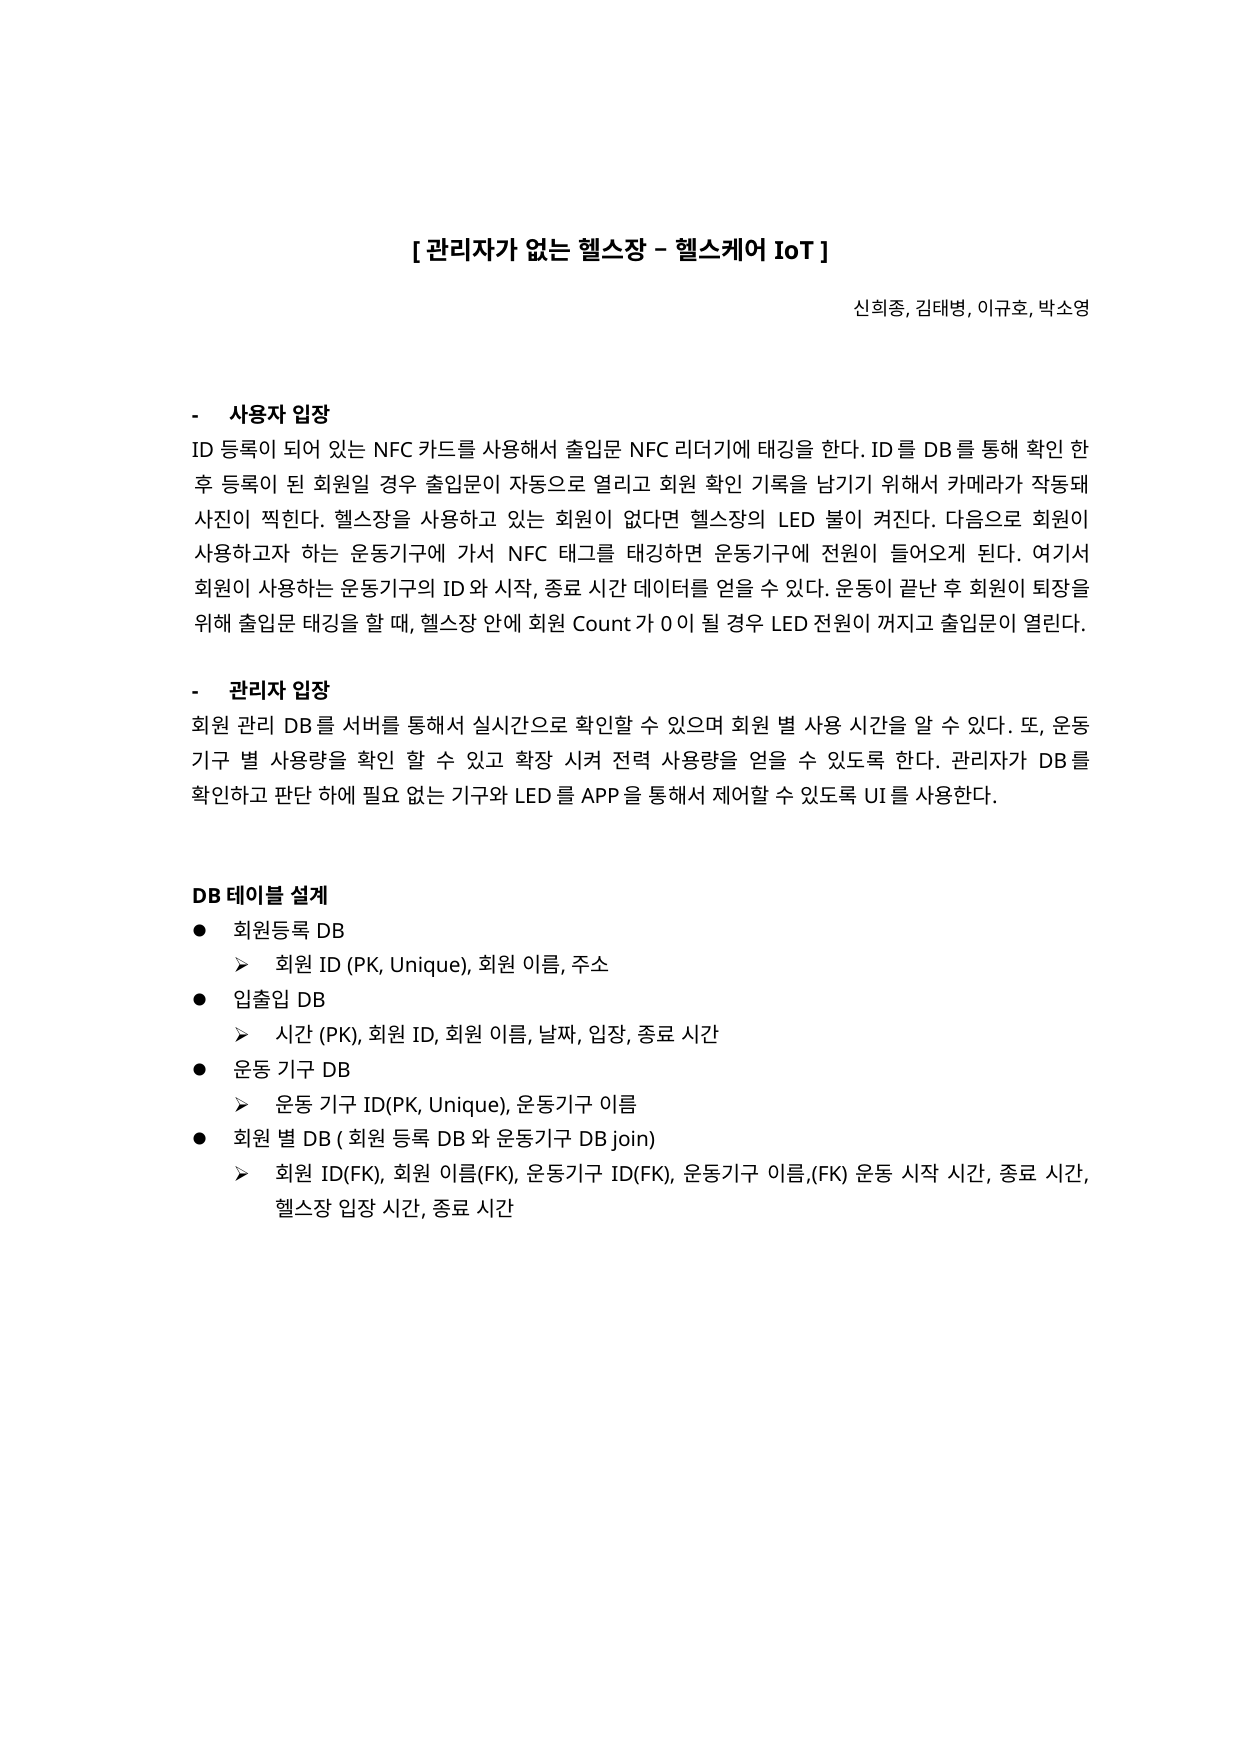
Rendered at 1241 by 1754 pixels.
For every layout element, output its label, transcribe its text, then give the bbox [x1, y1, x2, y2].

list 회원 ID (PK, Unique), 회원 이름, 주소 [233, 949, 1090, 979]
list 시간 (PK), 회원 ID, 회원 이름, 날짜, 입장, 종료 시간 [233, 1018, 1090, 1048]
list 관리자 입장 [192, 675, 1090, 705]
list 회원 별 DB ( 회원 등록 DB 와 운동기구 DB join) [192, 1123, 1090, 1153]
list 입출입 DB [192, 983, 1090, 1014]
text [ 관리자가 없는 헬스장 – 헬스케어 IoT ] [150, 231, 1090, 267]
list 운동 기구 DB [192, 1053, 1090, 1083]
list 운동 기구 ID(PK, Unique), 운동기구 이름 [233, 1088, 1090, 1118]
list 사용자 입장 [192, 399, 1090, 429]
text DB 테이블 설계 [192, 879, 1090, 909]
text ID 등록이 되어 있는 NFC 카드를 사용해서 출입문 NFC 리더기에 태깅을 한다. ID를 DB를 통해 확인 한 후 등록이 된 회원일 경우 출입문이 자동으로 열리고 회원 확인 기록을 남기기 위해서 카메라가 작동돼 사진이 찍힌다. 헬스장을 사용하고 있는 회원이 없다면 헬스장의 LED 불이 켜진다. 다음으로 회원이 사용하고자 하는 운동기구에 가서 NFC 태그를 태깅하면 운동기구에 전원이 들어오게 된다. 여기서 회원이 사용하는 운동기구의 ID와 시작, 종료 시간 데이터를 얻을 수 있다. 운동이 끝난 후 회원이 퇴장을 위해 출입문 태깅을 할 때, 헬스장 안에 회원 Count가 0이 될 경우 LED 전원이 꺼지고 출입문이 열린다. [192, 433, 1090, 638]
list 회원등록 DB [192, 914, 1090, 944]
text 회원 관리 DB를 서버를 통해서 실시간으로 확인할 수 있으며 회원 별 사용 시간을 알 수 있다. 또, 운동 기구 별 사용량을 확인 할 수 있고 확장 시켜 전력 사용량을 얻을 수 있도록 한다. 관리자가 DB를 확인하고 판단 하에 필요 없는 기구와 LED를 APP을 통해서 제어할 수 있도록 UI를 사용한다. [192, 709, 1090, 809]
list 회원 ID(FK), 회원 이름(FK), 운동기구 ID(FK), 운동기구 이름,(FK) 운동 시작 시간, 종료 시간, 헬스장 입장 시간, 종료 시간 [233, 1157, 1090, 1222]
text 신희종, 김태병, 이규호, 박소영 [150, 293, 1090, 320]
